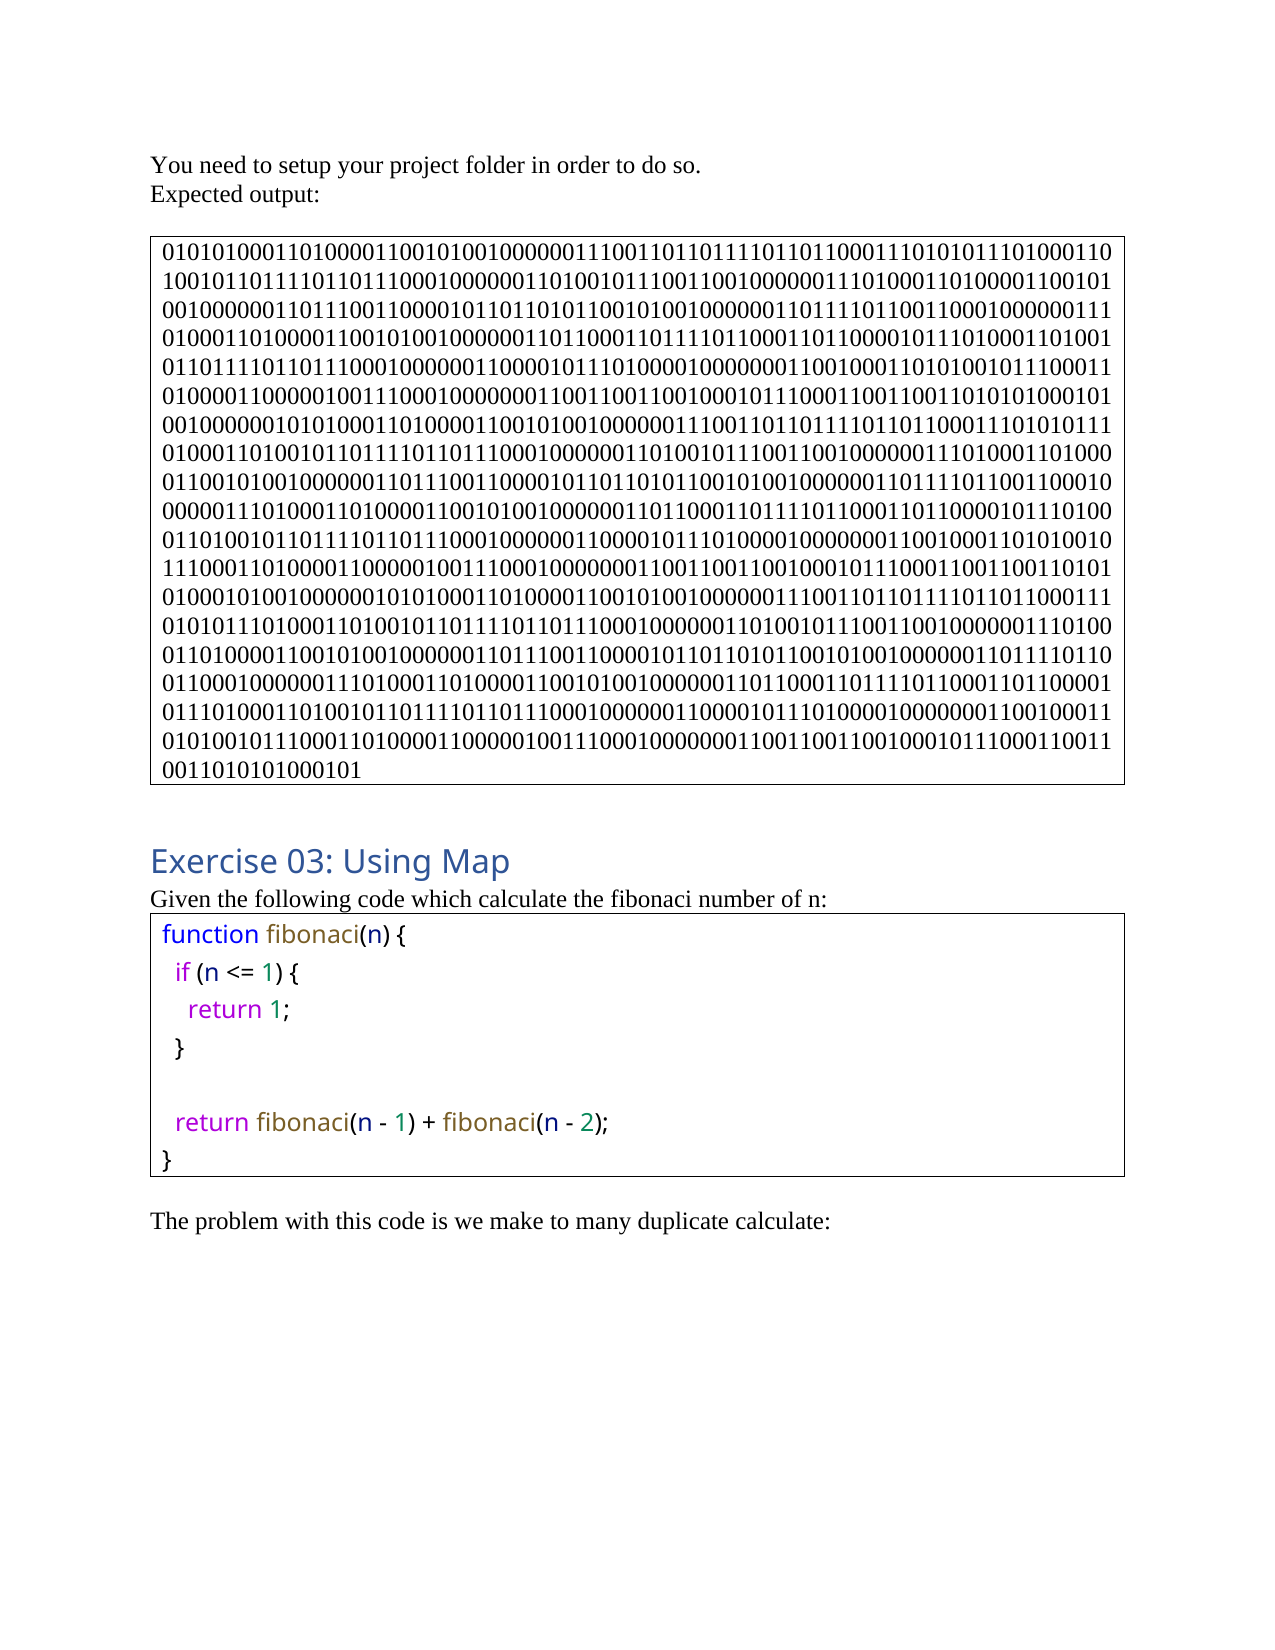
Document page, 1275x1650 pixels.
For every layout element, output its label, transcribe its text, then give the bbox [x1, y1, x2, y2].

subtitle Exercise 03: Using Map [150, 838, 1125, 884]
table_header 0101010001101000011001010010000001110011011011110110110001110101011101000110100101101111011011100010000001101001011100110010000001110100011010000110010100100000011011100110000101101101011001010010000001101111011001100010000001110100011010000110010100100000011011000110111101100011011000010111010001101001011011110110111000100000011000010111010000100000001100100011010100101110001101000011000001001110001000000011001100110010001011100011001100110101010001010010000001010100011010000110010100100000011100110110111101101100011101010111010001101001011011110110111000100000011010010111001100100000011101000110100001100101001000000110111001100001011011010110010100100000011011110110011000100000011101000110100001100101001000000110110001101111011000110110000101110100011010010110111101101110001000000110000101110100001000000011001000110101001011100011010000110000010011100010000000110011001100100010111000110011001101010100010100100000010101000110100001100101001000000111001101101111011011000111010101110100011010010110111101101110001000000110100101110011001000000111010001101000011001010010000001101110011000010110110101100101001000000110111101100110001000000111010001101000011001010010000001101100011011110110001101100001011101000110100101101111011011100010000001100001011101000010000000110010001101010010111000110100001100000100111000100000001100110011001000101110001100110011010101000101 [151, 237, 1124, 783]
text Expected output: [150, 179, 1125, 207]
text You need to setup your project folder in order to do so. [150, 150, 1125, 179]
text Given the following code which calculate the fibonaci number of n: [150, 884, 1125, 912]
text The problem with this code is we make to many duplicate calculate: [150, 1206, 1125, 1234]
